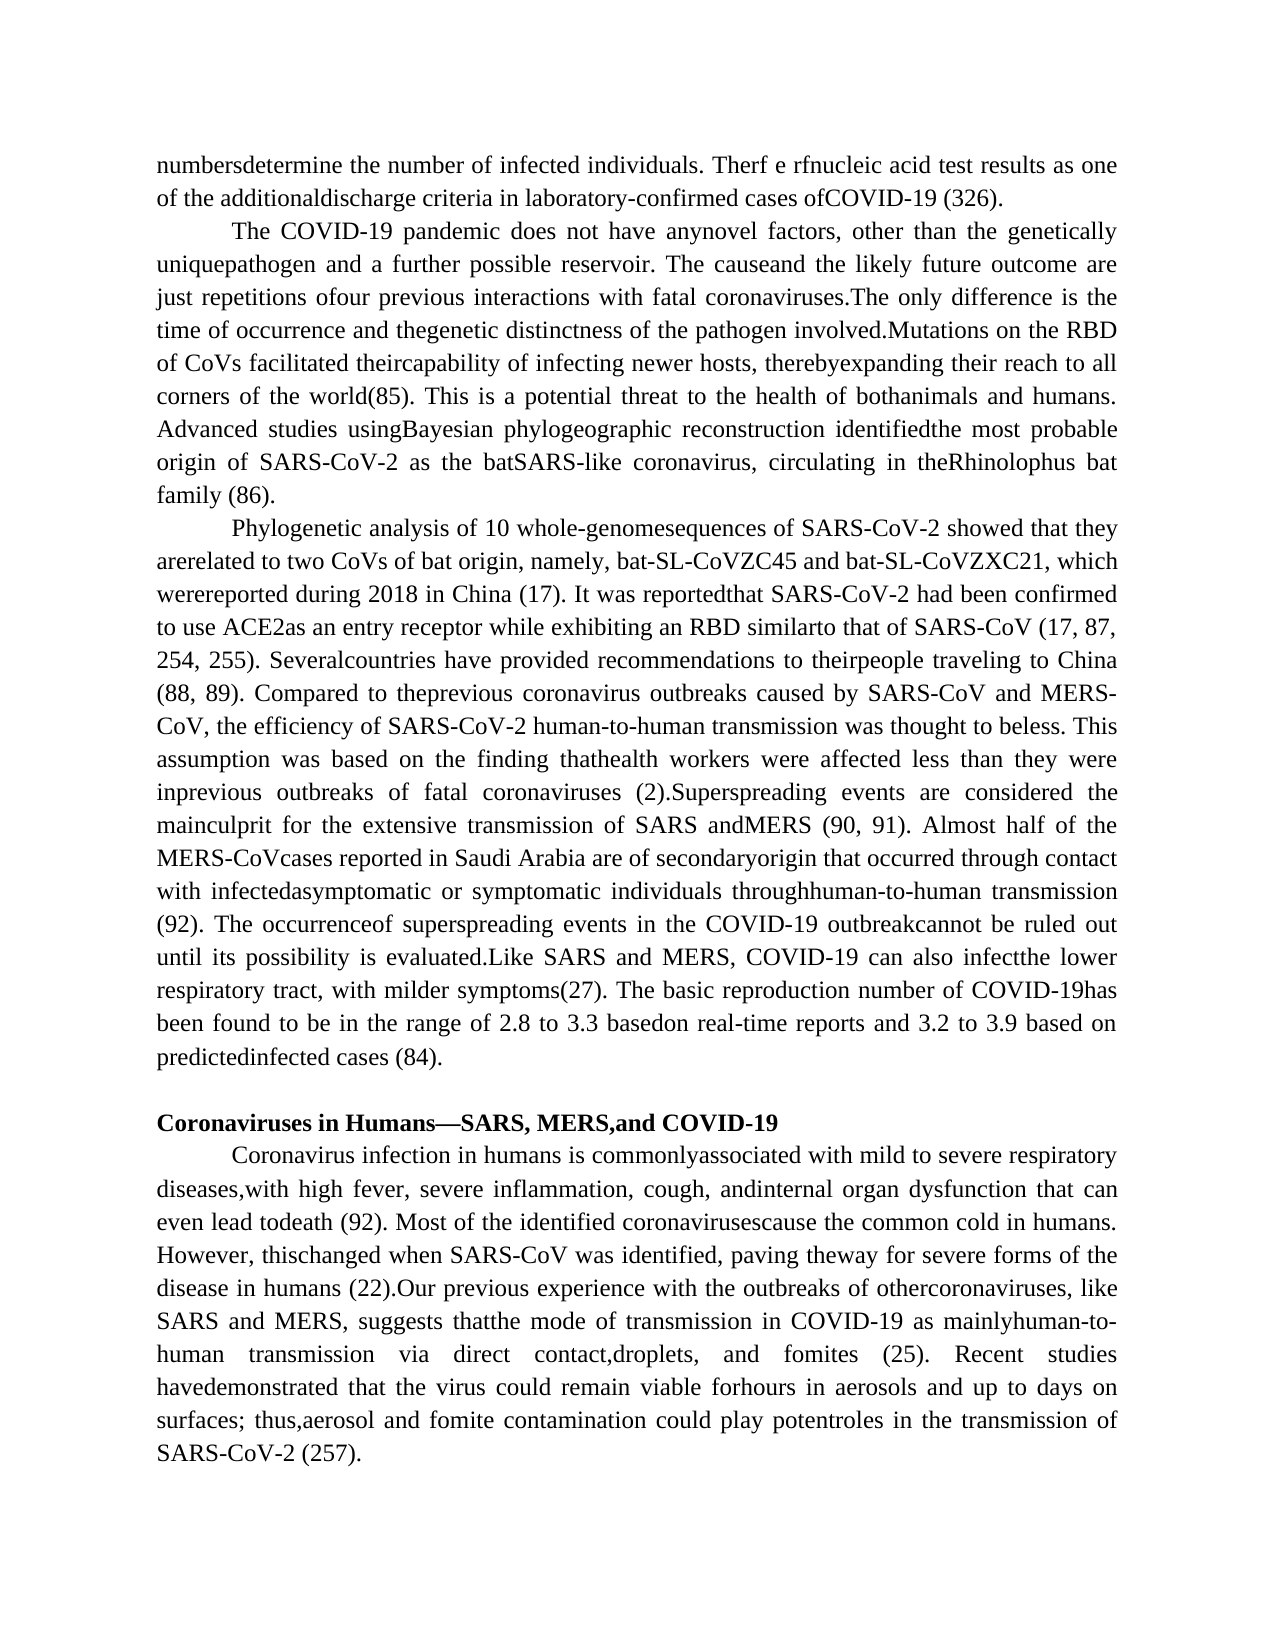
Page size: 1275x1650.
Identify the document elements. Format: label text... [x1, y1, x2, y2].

text The COVID-19 pandemic does not have anynovel factors, other than the genetically uniquepathogen and a further possible reservoir. The causeand the likely future outcome are just repetitions ofour previous interactions with fatal coronaviruses.The only difference is the time of occurrence and thegenetic distinctness of the pathogen involved.Mutations on the RBD of CoVs facilitated theircapability of infecting newer hosts, therebyexpanding their reach to all corners of the world(85). This is a potential threat to the health of bothanimals and humans. Advanced studies usingBayesian phylogeographic reconstruction identifiedthe most probable origin of SARS-CoV-2 as the batSARS-like coronavirus, circulating in theRhinolophus bat family (86). [156, 216, 1118, 509]
text Phylogenetic analysis of 10 whole-genomesequences of SARS-CoV-2 showed that they arerelated to two CoVs of bat origin, namely, bat-SL-CoVZC45 and bat-SL-CoVZXC21, which werereported during 2018 in China (17). It was reportedthat SARS-CoV-2 had been confirmed to use ACE2as an entry receptor while exhibiting an RBD similarto that of SARS-CoV (17, 87, 254, 255). Severalcountries have provided recommendations to theirpeople traveling to China (88, 89). Compared to theprevious coronavirus outbreaks caused by SARS-CoV and MERS-CoV, the efficiency of SARS-CoV-2 human-to-human transmission was thought to beless. This assumption was based on the finding thathealth workers were affected less than they were inprevious outbreaks of fatal coronaviruses (2).Superspreading events are considered the mainculprit for the extensive transmission of SARS andMERS (90, 91). Almost half of the MERS-CoVcases reported in Saudi Arabia are of secondaryorigin that occurred through contact with infectedasymptomatic or symptomatic individuals throughhuman-to-human transmission (92). The occurrenceof superspreading events in the COVID-19 outbreakcannot be ruled out until its possibility is evaluated.Like SARS and MERS, COVID-19 can also infectthe lower respiratory tract, with milder symptoms(27). The basic reproduction number of COVID-19has been found to be in the range of 2.8 to 3.3 basedon real-time reports and 3.2 to 3.9 based on predictedinfected cases (84). [156, 513, 1118, 1070]
text Coronavirus infection in humans is commonlyassociated with mild to severe respiratory diseases,with high fever, severe inflammation, cough, andinternal organ dysfunction that can even lead todeath (92). Most of the identified coronavirusescause the common cold in humans. However, thischanged when SARS-CoV was identified, paving theway for severe forms of the disease in humans (22).Our previous experience with the outbreaks of othercoronaviruses, like SARS and MERS, suggests thatthe mode of transmission in COVID-19 as mainlyhuman-to-human transmission via direct contact,droplets, and fomites (25). Recent studies havedemonstrated that the virus could remain viable forhours in aerosols and up to days on surfaces; thus,aerosol and fomite contamination could play potentroles in the transmission of SARS-CoV-2 (257). [156, 1141, 1118, 1467]
text Coronaviruses in Humans—SARS, MERS,and COVID-19 [156, 1108, 1118, 1136]
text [156, 150, 1118, 212]
